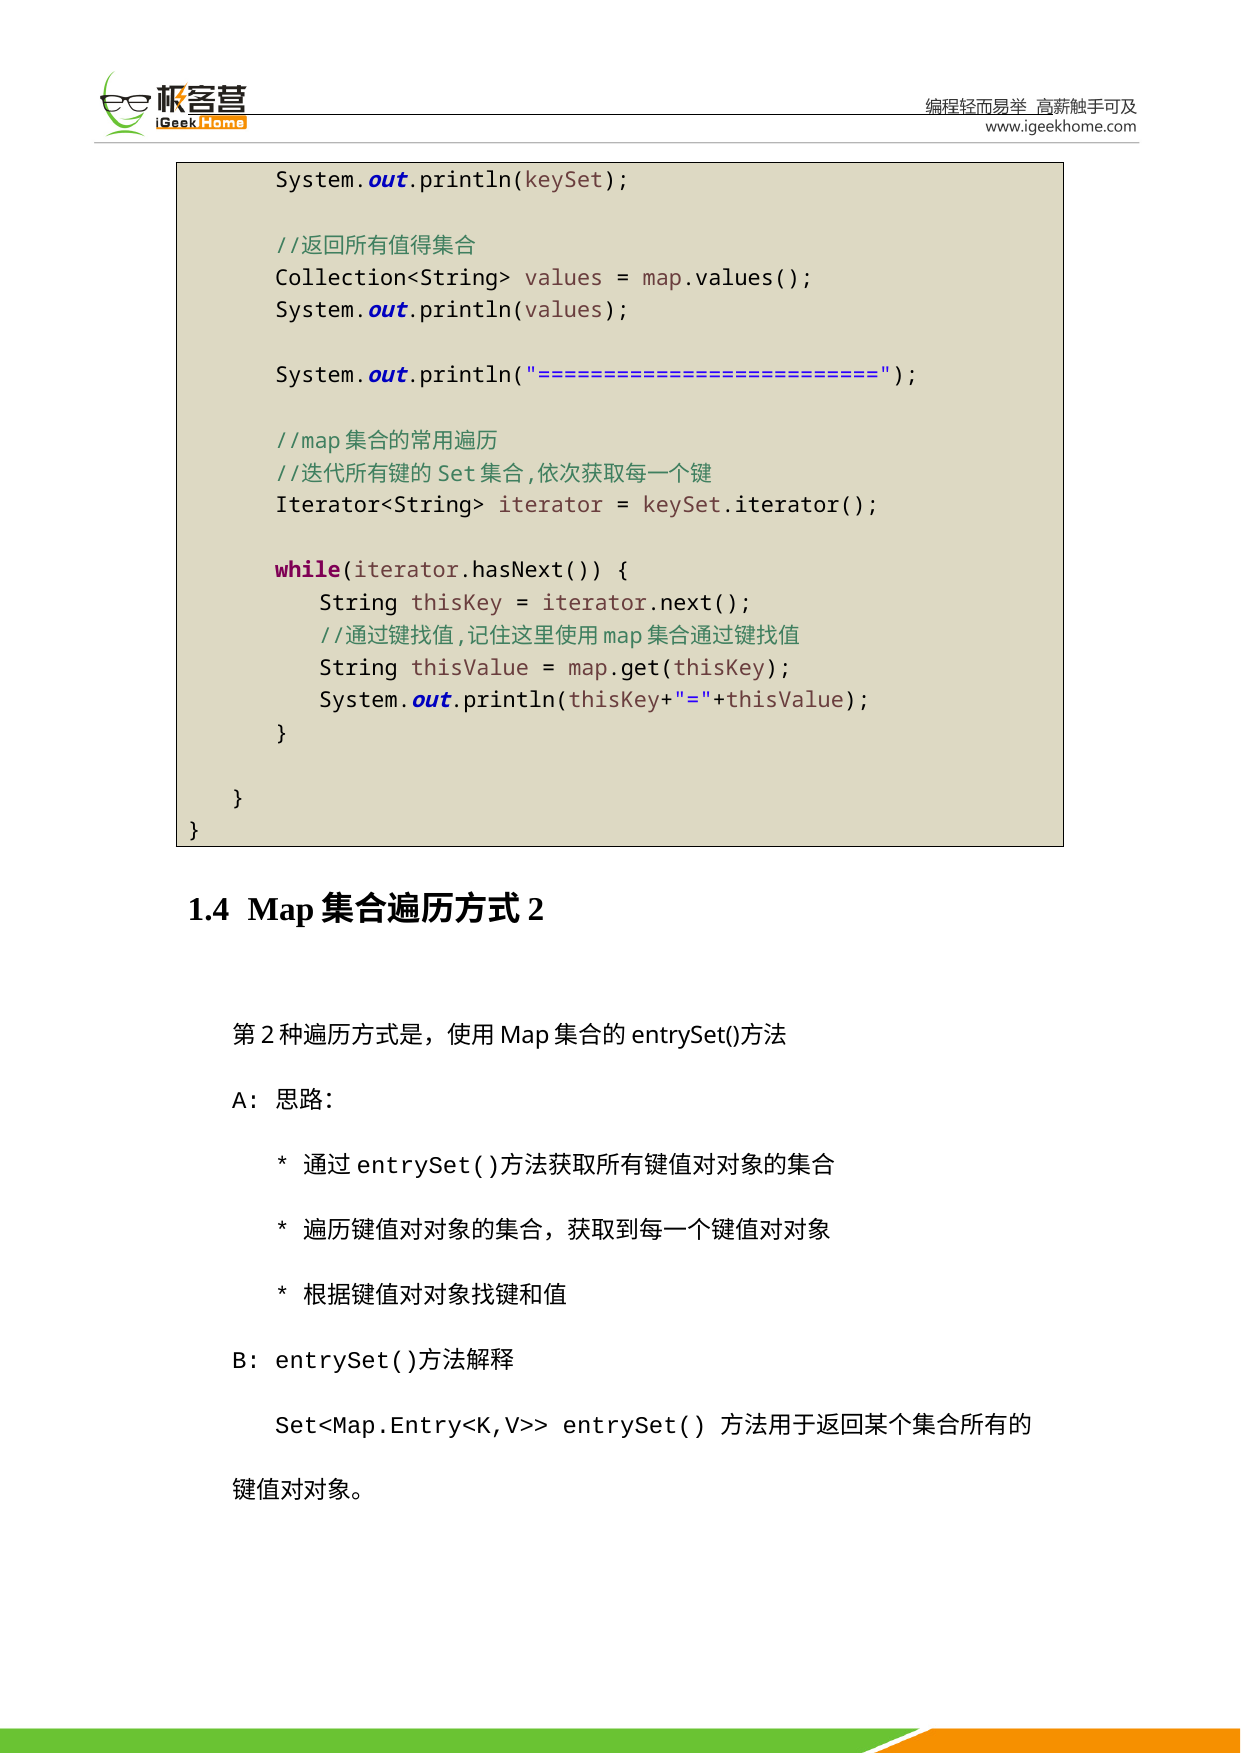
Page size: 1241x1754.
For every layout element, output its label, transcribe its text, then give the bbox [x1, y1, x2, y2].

text B: entrySet()方法解释 [232, 1326, 1053, 1391]
text Set<Map.Entry<K,V>> entrySet() 方法用于返回某个集合所有的键值对对象。 [232, 1391, 1053, 1521]
picture [0, 1, 1241, 151]
text 第2种遍历方式是，使用Map集合的entrySet()方法 [232, 1001, 1053, 1066]
picture [0, 1690, 1241, 1753]
text * 通过entrySet()方法获取所有键值对对象的集合 [232, 1131, 1053, 1196]
text * 根据键值对对象找键和值 [232, 1261, 1053, 1326]
text * 遍历键值对对象的集合，获取到每一个键值对对象 [232, 1196, 1053, 1261]
subtitle Map集合遍历方式2 [187, 874, 1053, 939]
text A: 思路： [232, 1066, 1053, 1131]
